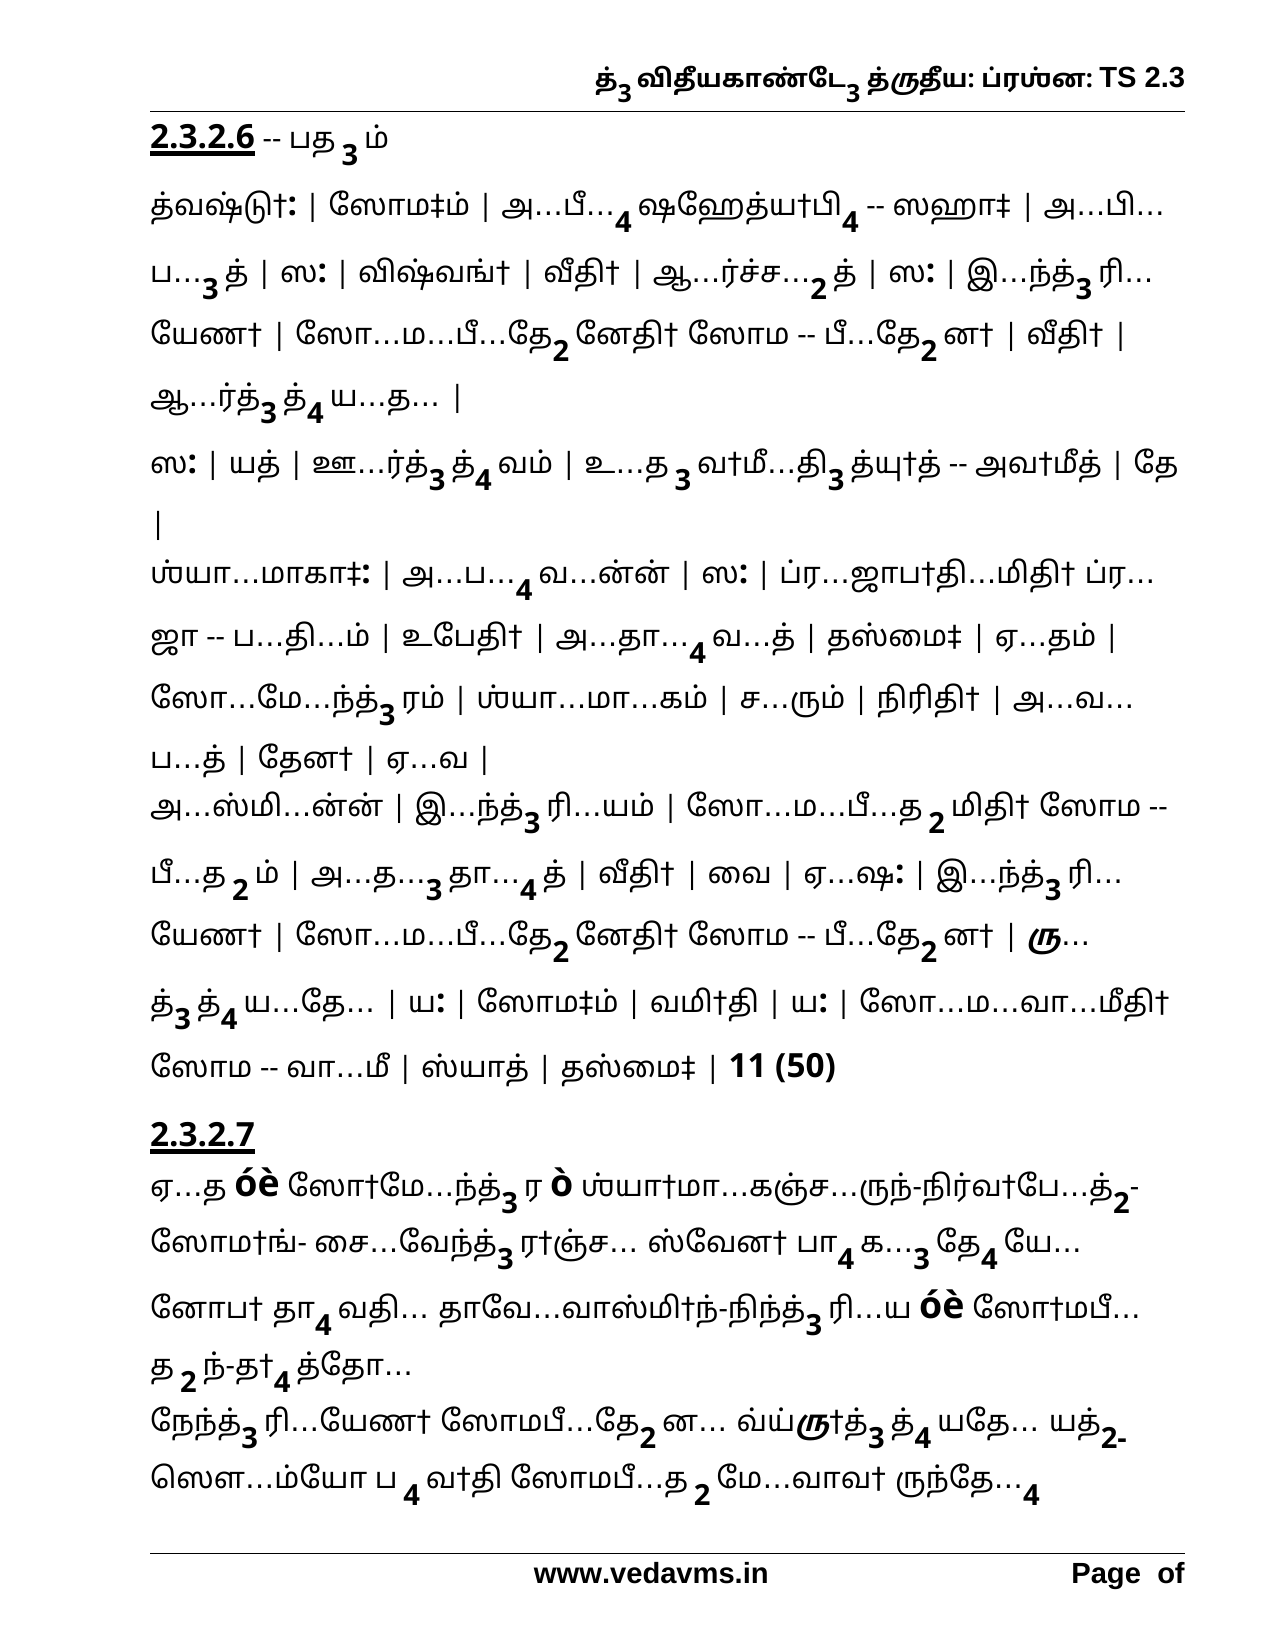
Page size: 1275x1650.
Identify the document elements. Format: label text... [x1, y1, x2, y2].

text 2.3.2.7 [150, 1093, 1185, 1156]
text 2.3.2.6 -- பத3ம் [150, 112, 1185, 173]
text த்வஷ்டு†: | ஸோம‡ம் | அ…பீ…4ஷஹேத்ய†பி4 -- ஸஹா‡ | அ…பி…ப…3த் | ஸ: | விஷ்வங்† | வீதி† | ஆ…ர்ச்ச…2த் | ஸ: | இ…ந்த்3ரி…யேண† | ஸோ…ம…பீ…தே2னேதி† ஸோம -- பீ…தே2ன† | வீதி† | ஆ…ர்த்3த்4ய…த… | ஸ: | யத் | ஊ…ர்த்3த்4வம் | உ…த3வ†மீ…தி3த்யு†த் -- அவ†மீத் | தே | ஶ்யா…மாகா‡: | அ…ப…4வ…ன்ன் | ஸ: | ப்ர…ஜாப†தி…மிதி† ப்ர…ஜா -- ப…தி…ம் | உபேதி† | அ…தா…4வ…த் | தஸ்மை‡ | ஏ…தம் | ஸோ…மே…ந்த்3ரம் | ஶ்யா…மா…கம் | ச…ரும் | நிரிதி† | அ…வ…ப…த் | தேன† | ஏ…வ | அ…ஸ்மி…ன்ன் | இ…ந்த்3ரி…யம் | ஸோ…ம…பீ…த2மிதி† ஸோம -- பீ…த2ம் | அ…த…3தா…4த் | வீதி† | வை | ஏ…ஷ: | இ…ந்த்3ரி…யேண† | ஸோ…ம…பீ…தே2னேதி† ஸோம -- பீ…தே2ன† | ரு…த்3த்4ய…தே… | ய: | ஸோம‡ம் | வமி†தி | ய: | ஸோ…ம…வா…மீதி† ஸோம -- வா…மீ | ஸ்யாத் | தஸ்மை‡ | 11 (50) [150, 179, 1185, 1089]
